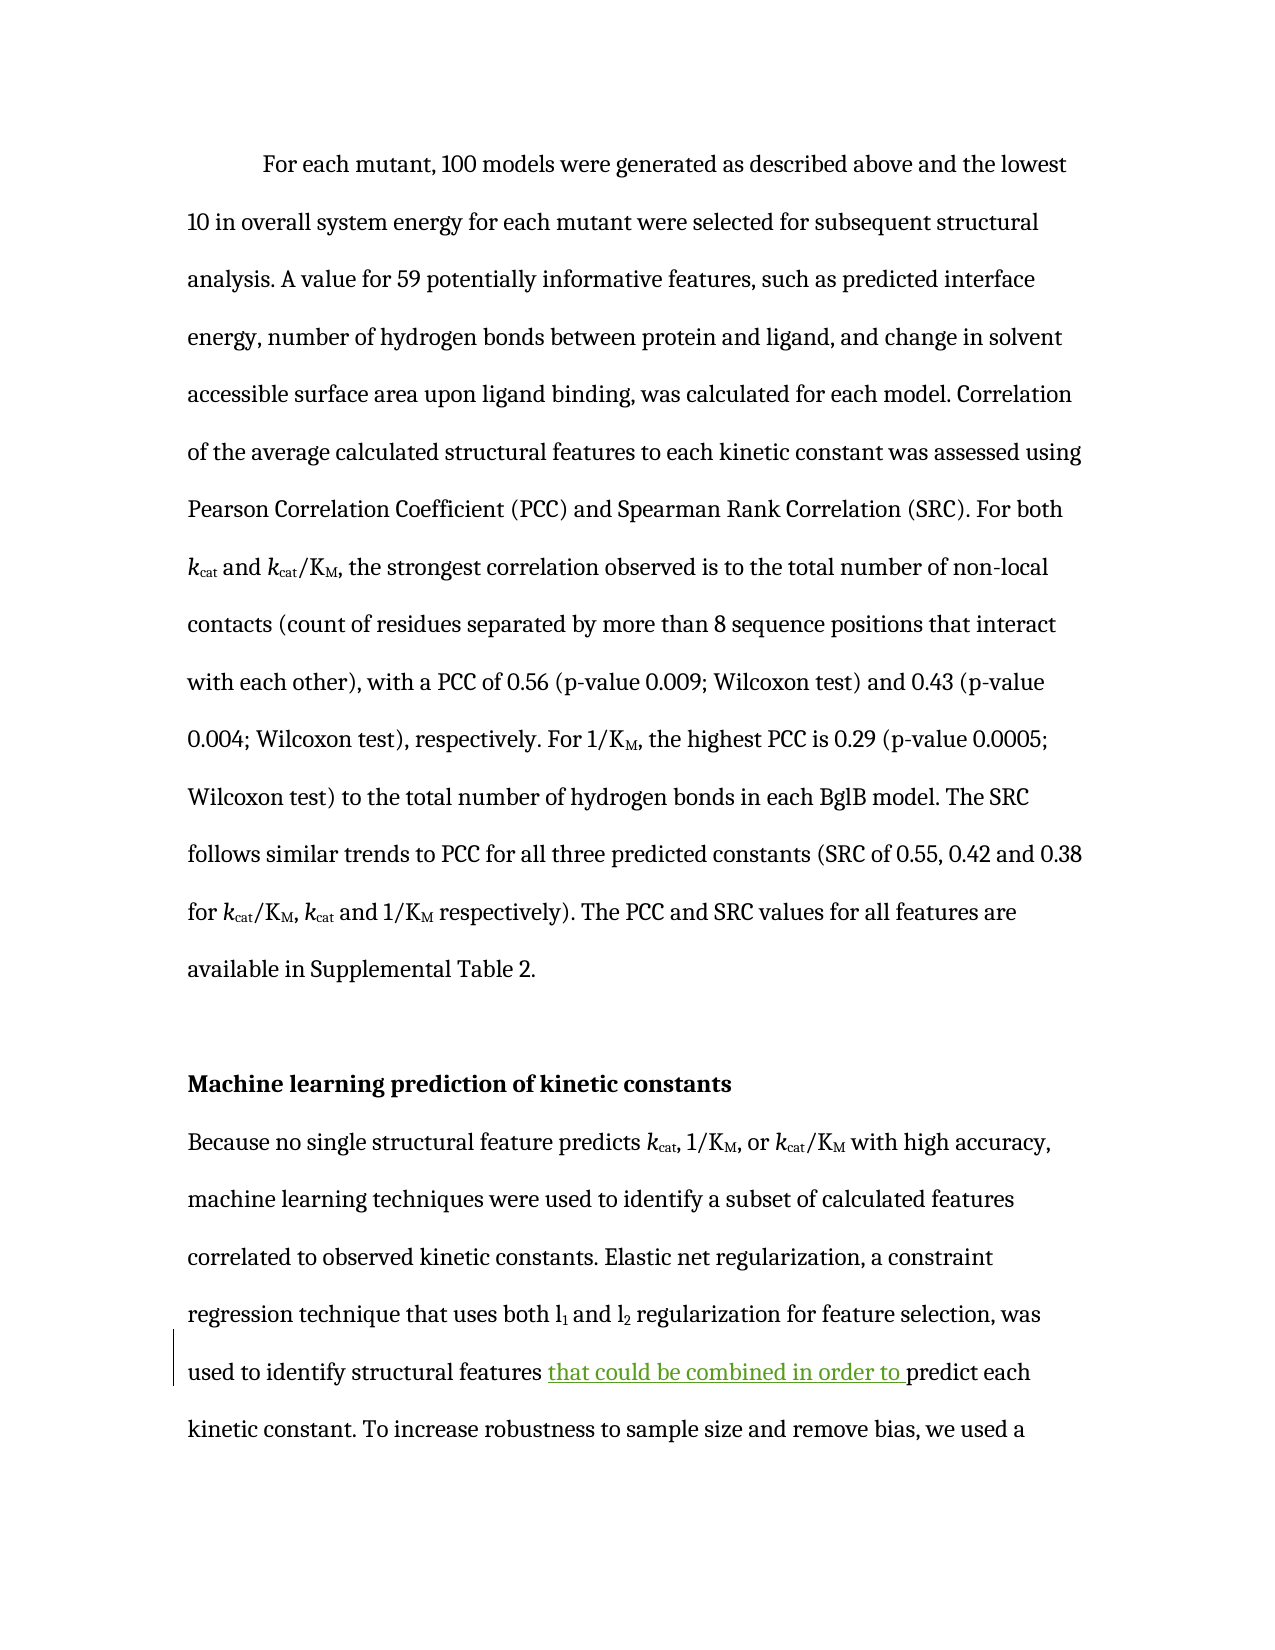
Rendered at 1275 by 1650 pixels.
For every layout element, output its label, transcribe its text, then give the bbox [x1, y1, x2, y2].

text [187, 1127, 1087, 1444]
text For each mutant, 100 models were generated as described above and the lowest 10 in overall system energy for each mutant were selected for subsequent structural analysis. A value for 59 potentially informative features, such as predicted interface energy, number of hydrogen bonds between protein and ligand, and change in solvent accessible surface area upon ligand binding, was calculated for each model. Correlation of the average calculated structural features to each kinetic constant was assessed using Pearson Correlation Coefficient (PCC) and Spearman Rank Correlation (SRC). For both kcat and kcat/KM, the strongest correlation observed is to the total number of non-local contacts (count of residues separated by more than 8 sequence positions that interact with each other), with a PCC of 0.56 (p-value 0.009; Wilcoxon test) and 0.43 (p-value 0.004; Wilcoxon test), respectively. For 1/KM, the highest PCC is 0.29 (p-value 0.0005; Wilcoxon test) to the total number of hydrogen bonds in each BglB model. The SRC follows similar trends to PCC for all three predicted constants (SRC of 0.55, 0.42 and 0.38 for kcat/KM, kcat and 1/KM respectively). The PCC and SRC values for all features are available in Supplemental Table 2. [187, 150, 1087, 984]
text Machine learning prediction of kinetic constants [187, 1070, 1087, 1099]
